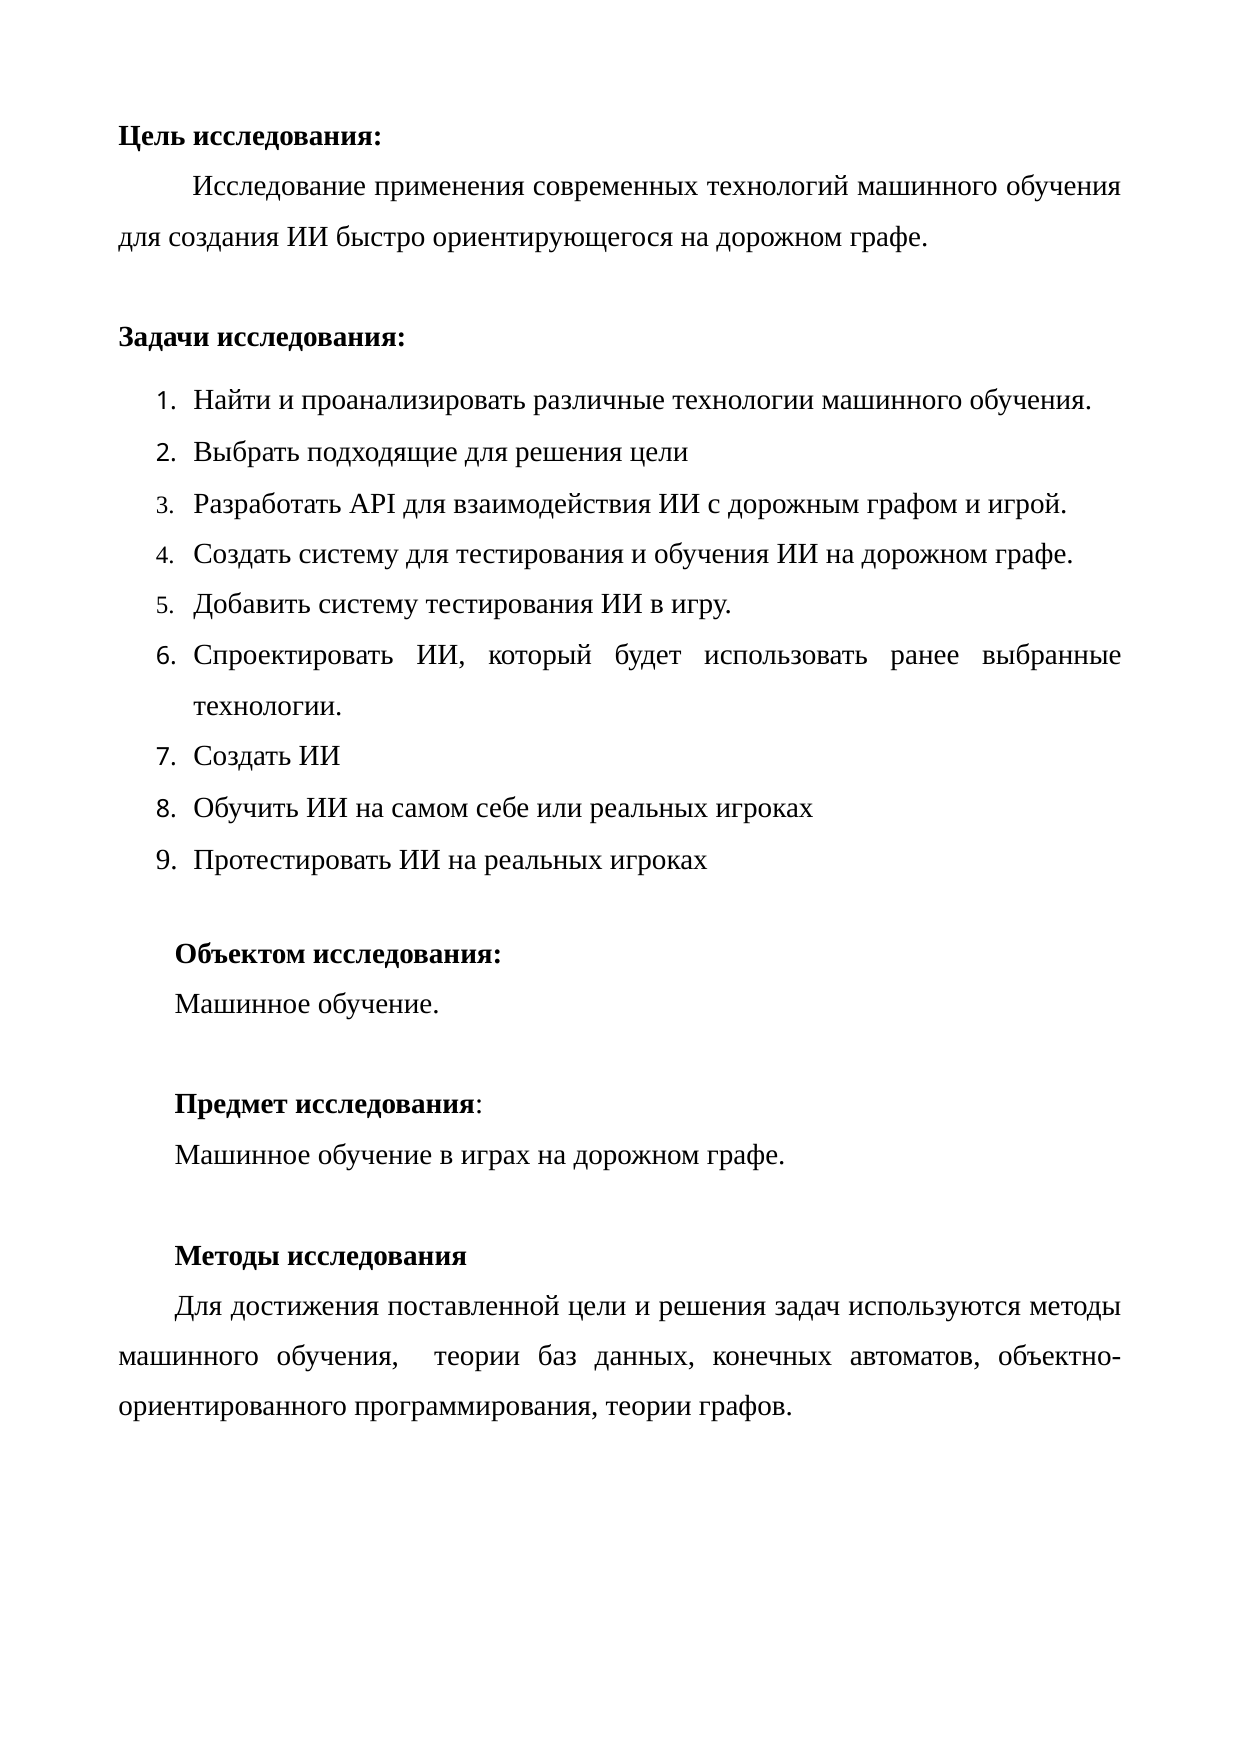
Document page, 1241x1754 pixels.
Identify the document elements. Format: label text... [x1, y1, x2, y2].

list Создать систему для тестирования и обучения ИИ на дорожном графе. [156, 536, 1122, 570]
text Методы исследования [118, 1238, 1122, 1271]
text Машинное обучение в играх на дорожном графе. [118, 1137, 1122, 1171]
text Исследование применения современных технологий машинного обучения для создания ИИ быстро ориентирующегося на дорожном графе. [118, 168, 1122, 252]
text Предмет исследования: [118, 1087, 1122, 1120]
list Создать ИИ [156, 738, 1122, 773]
text Для достижения поставленной цели и решения задач используются методы машинного обучения, теории баз данных, конечных автоматов, объектно-ориентированного программирования, теории графов. [118, 1288, 1122, 1422]
list Выбрать подходящие для решения цели [156, 434, 1122, 469]
text Задачи исследования: [118, 319, 1122, 353]
text Объектом исследования: [118, 936, 1122, 969]
list Найти и проанализировать различные технологии машинного обучения. [156, 382, 1122, 417]
list Разработать API для взаимодействия ИИ с дорожным графом и игрой. [156, 486, 1122, 519]
list Добавить систему тестирования ИИ в игру. [156, 587, 1122, 620]
list Протестировать ИИ на реальных игроках [156, 842, 1122, 876]
list Спроектировать ИИ, который будет использовать ранее выбранные технологии. [156, 637, 1122, 722]
list Обучить ИИ на самом себе или реальных игроках [156, 790, 1122, 825]
text Машинное обучение. [118, 986, 1122, 1019]
text Цель исследования: [118, 118, 1122, 152]
